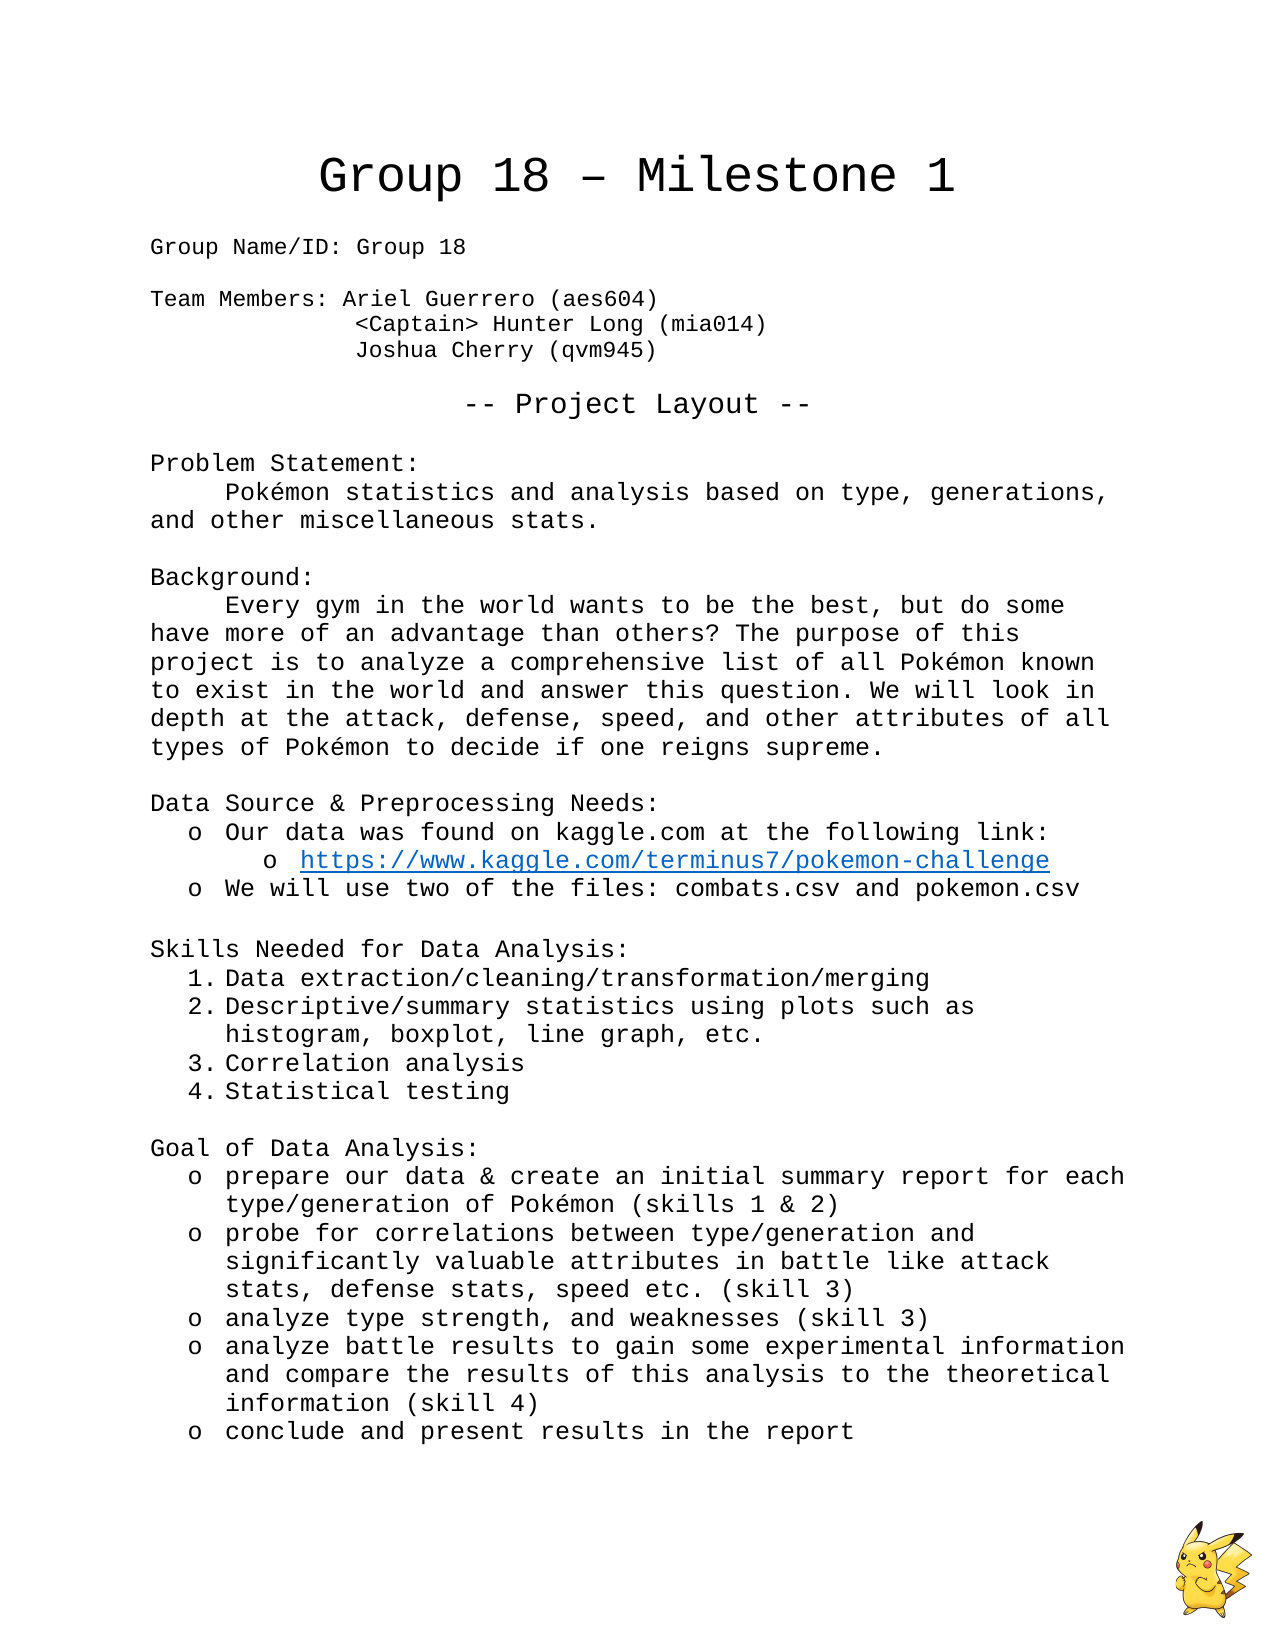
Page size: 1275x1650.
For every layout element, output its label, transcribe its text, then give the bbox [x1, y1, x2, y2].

list analyze battle results to gain some experimental information and compare the results of this analysis to the theoretical information (skill 4) [187, 1333, 1125, 1418]
list prepare our data & create an initial summary report for each type/generation of Pokémon (skills 1 & 2) [187, 1163, 1125, 1220]
list We will use two of the files: combats.csv and pokemon.csv [187, 876, 1125, 904]
title Group 18 – Milestone 1 [150, 150, 1125, 207]
text Goal of Data Analysis: [150, 1135, 1125, 1163]
text <Captain> Hunter Long (mia014) [225, 313, 1125, 339]
list Descriptive/summary statistics using plots such as histogram, boxplot, line graph, etc. [187, 993, 1125, 1050]
list conclude and present results in the report [187, 1418, 1125, 1447]
list https://www.kaggle.com/terminus7/pokemon-challenge [262, 848, 1125, 876]
list Correlation analysis [187, 1050, 1125, 1078]
list analyze type strength, and weaknesses (skill 3) [187, 1305, 1125, 1333]
picture [1175, 1521, 1252, 1618]
text Joshua Cherry (qvm945) [225, 339, 1125, 365]
text Group Name/ID: Group 18 [150, 235, 1125, 261]
text Pokémon statistics and analysis based on type, generations, and other miscellaneous stats. [150, 479, 1125, 536]
text Background: [150, 564, 1125, 593]
text Data Source & Preprocessing Needs: [150, 791, 1125, 819]
text Every gym in the world wants to be the best, but do some have more of an advantage than others? The purpose of this project is to analyze a comprehensive list of all Pokémon known to exist in the world and answer this question. We will look in depth at the attack, defense, speed, and other attributes of all types of Pokémon to decide if one reigns supreme. [150, 593, 1125, 763]
list Statistical testing [187, 1078, 1125, 1107]
text Team Members: Ariel Guerrero (aes604) [150, 287, 1125, 313]
list Our data was found on kaggle.com at the following link: [187, 819, 1125, 848]
subtitle -- Project Layout -- [150, 390, 1125, 423]
list probe for correlations between type/generation and significantly valuable attributes in battle like attack stats, defense stats, speed etc. (skill 3) [187, 1220, 1125, 1305]
subtitle Skills Needed for Data Analysis: [150, 937, 1125, 965]
text Problem Statement: [150, 451, 1125, 479]
list Data extraction/cleaning/transformation/merging [187, 965, 1125, 993]
